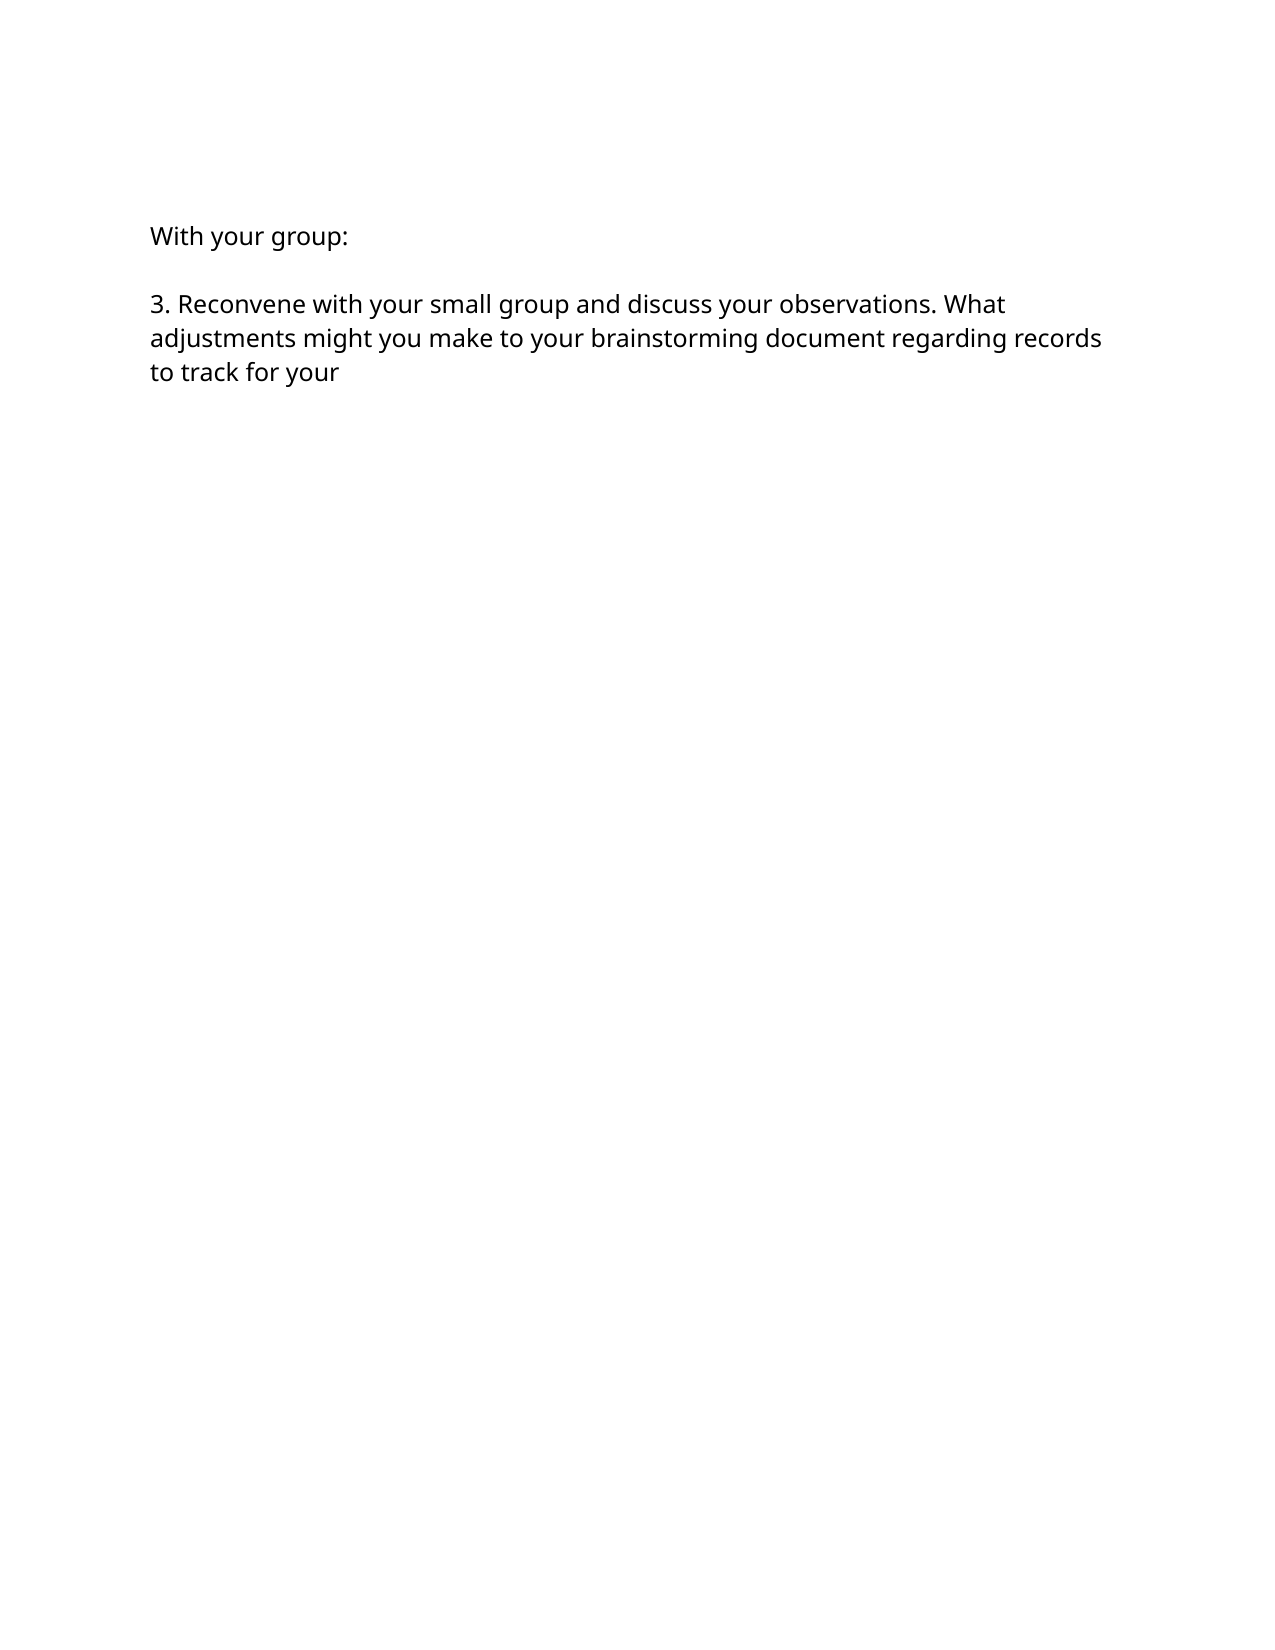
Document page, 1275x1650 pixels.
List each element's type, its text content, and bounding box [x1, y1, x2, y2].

text With your group: [150, 218, 1125, 252]
text 3. Reconvene with your small group and discuss your observations. What adjustments might you make to your brainstorming document regarding records to track for your [150, 286, 1125, 388]
